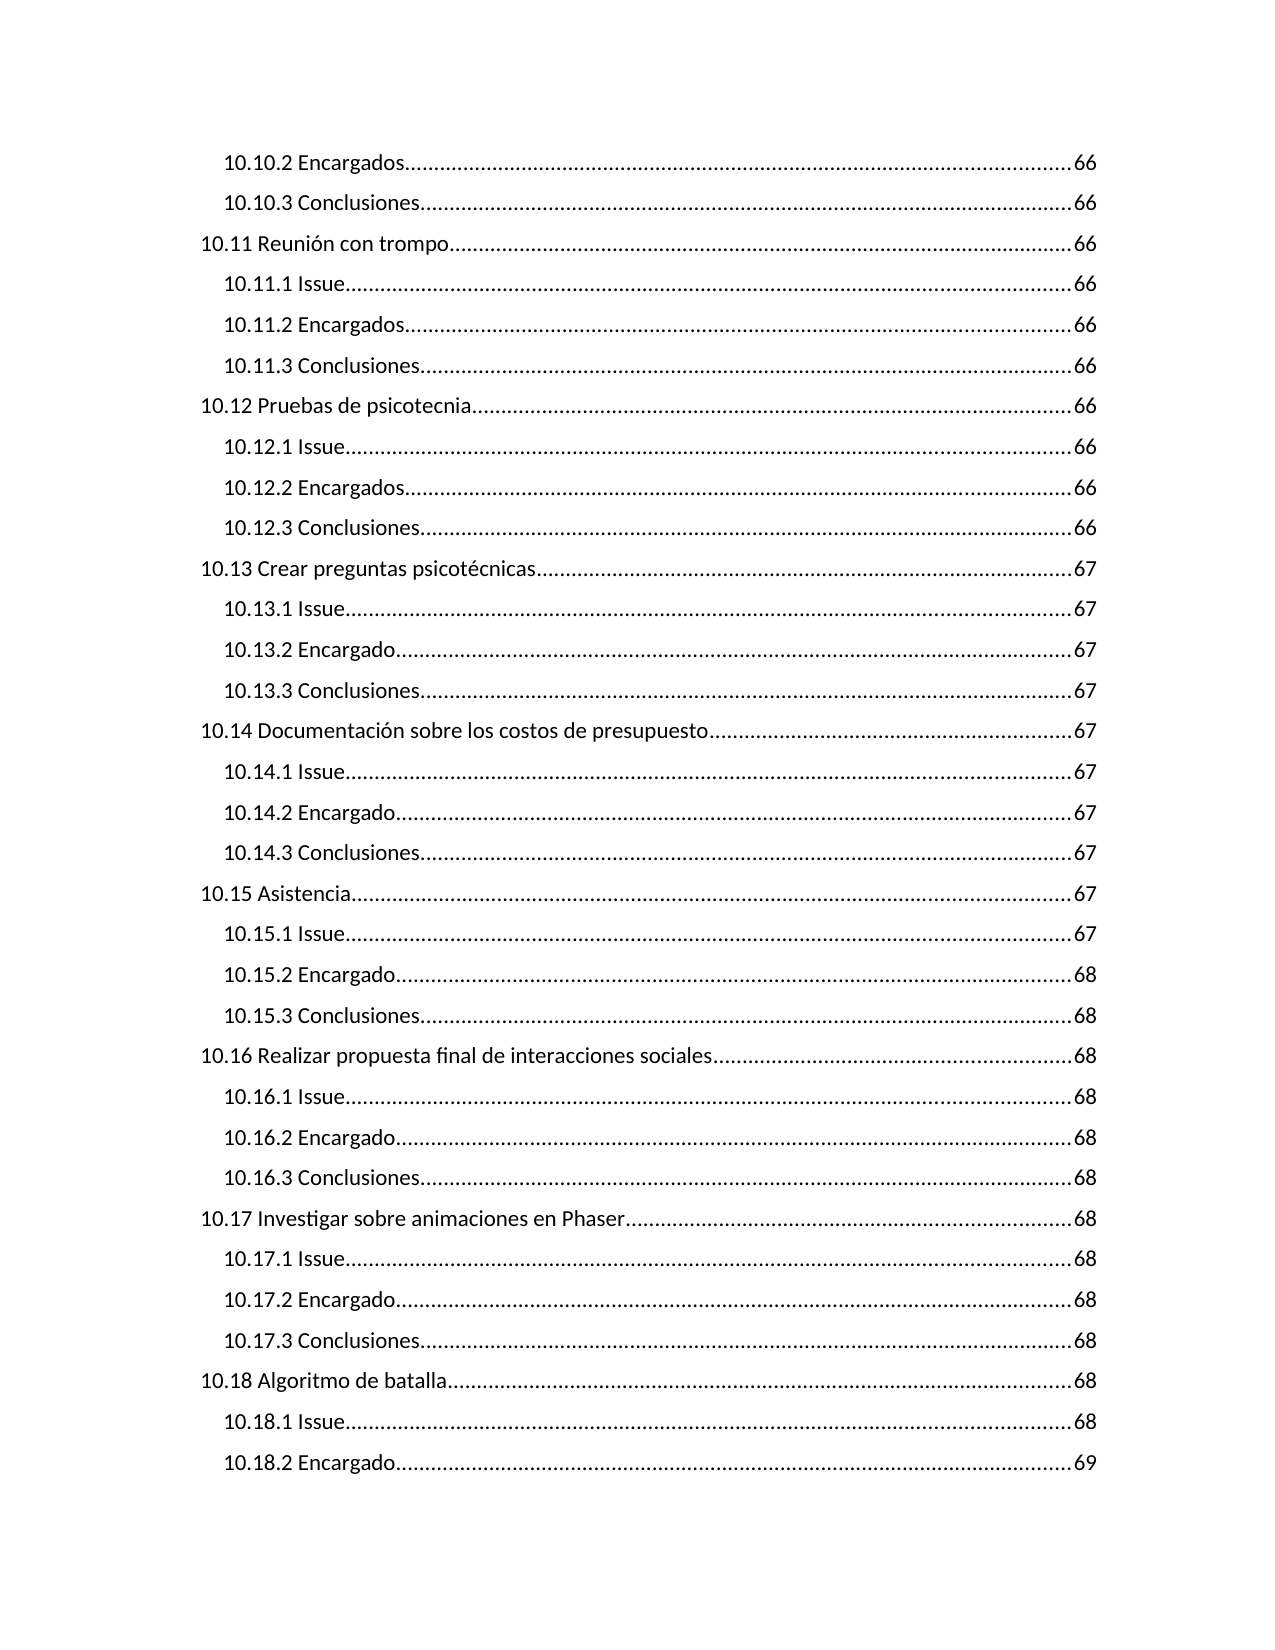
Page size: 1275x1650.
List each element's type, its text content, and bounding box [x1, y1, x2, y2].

text 10.15.2 Encargado. 68 [223, 960, 1098, 988]
text 10.15.3 Conclusiones. 68 [223, 1001, 1098, 1029]
text 10.13.3 Conclusiones. 67 [223, 676, 1098, 704]
text 10.10.2 Encargados. 66 [223, 148, 1098, 176]
text 10.16 Realizar propuesta final de interacciones sociales 68 [200, 1041, 1098, 1069]
text 10.11.2 Encargados. 66 [223, 310, 1098, 338]
text 10.12.1 Issue. 66 [223, 432, 1098, 460]
text 10.13.2 Encargado. 67 [223, 635, 1098, 663]
text 10.14.2 Encargado. 67 [223, 798, 1098, 826]
text 10.14.3 Conclusiones. 67 [223, 838, 1098, 866]
text 10.12.3 Conclusiones. 66 [223, 513, 1098, 541]
text 10.16.2 Encargado. 68 [223, 1123, 1098, 1151]
text 10.13 Crear preguntas psicotécnicas 67 [200, 554, 1098, 582]
text 10.15.1 Issue. 67 [223, 919, 1098, 947]
text 10.11 Reunión con trompo 66 [200, 229, 1098, 257]
text 10.17.3 Conclusiones. 68 [223, 1326, 1098, 1354]
text 10.18.1 Issue. 68 [223, 1407, 1098, 1435]
text 10.17 Investigar sobre animaciones en Phaser 68 [200, 1204, 1098, 1232]
text 10.11.1 Issue. 66 [223, 269, 1098, 297]
text 10.14 Documentación sobre los costos de presupuesto 67 [200, 716, 1098, 744]
text 10.17.2 Encargado. 68 [223, 1285, 1098, 1313]
text 10.18 Algoritmo de batalla 68 [200, 1366, 1098, 1394]
text 10.12 Pruebas de psicotecnia 66 [200, 391, 1098, 419]
text 10.10.3 Conclusiones. 66 [223, 188, 1098, 216]
text 10.14.1 Issue. 67 [223, 757, 1098, 785]
text 10.12.2 Encargados. 66 [223, 473, 1098, 501]
text 10.11.3 Conclusiones. 66 [223, 351, 1098, 379]
text 10.15 Asistencia 67 [200, 879, 1098, 907]
text 10.18.2 Encargado. 69 [223, 1448, 1098, 1476]
text 10.17.1 Issue. 68 [223, 1244, 1098, 1272]
text 10.13.1 Issue. 67 [223, 594, 1098, 622]
text 10.16.3 Conclusiones. 68 [223, 1163, 1098, 1191]
text 10.16.1 Issue. 68 [223, 1082, 1098, 1110]
